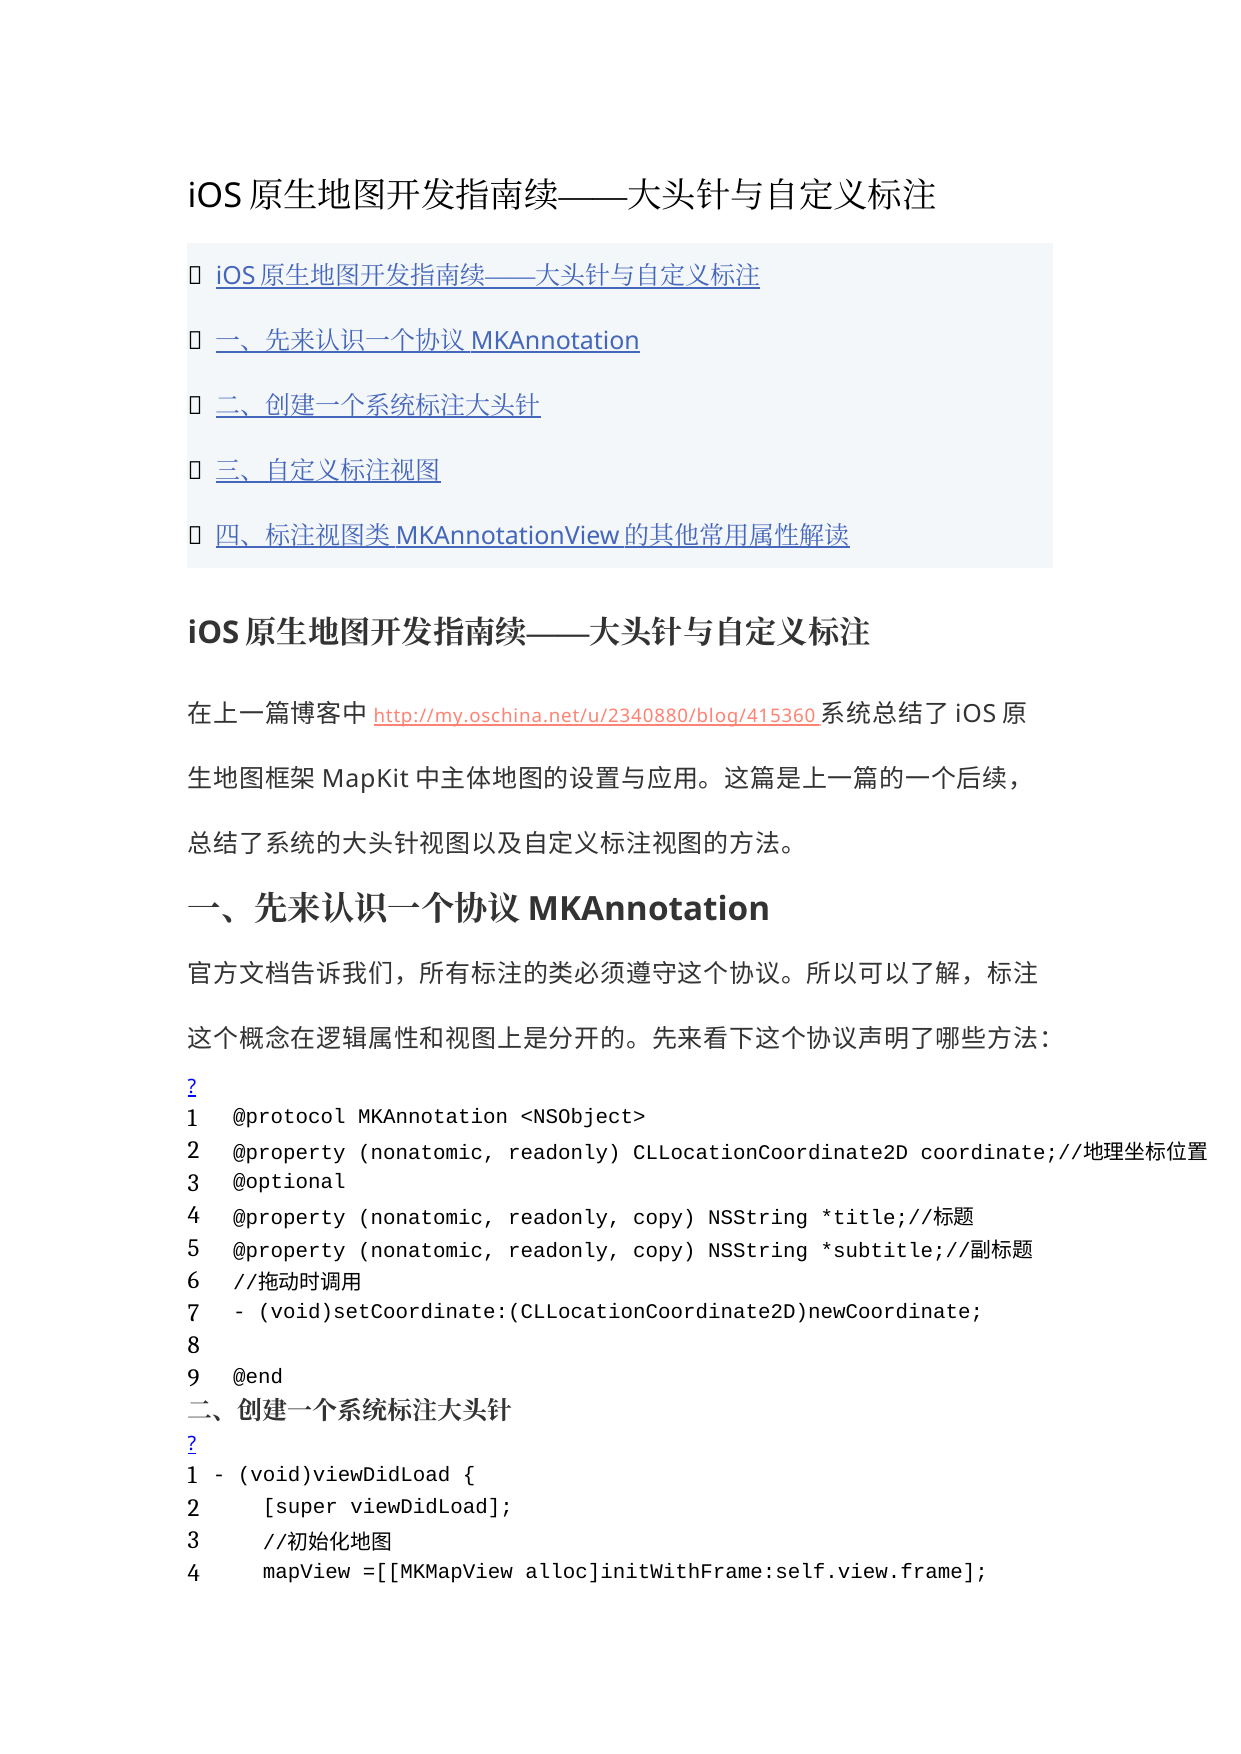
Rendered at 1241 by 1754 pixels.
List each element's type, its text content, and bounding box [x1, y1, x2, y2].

text 在上一篇博客中http://my.oschina.net/u/2340880/blog/415360系统总结了iOS原生地图框架MapKit中主体地图的设置与应用。这篇是上一篇的一个后续，总结了系统的大头针视图以及自定义标注视图的方法。 [187, 679, 1053, 874]
table_header @protocol MKAnnotation <NSObject> @property (nonatomic, readonly) CLLocationCoordinate2D coordinate;//地理坐标位置 @optional @property (nonatomic, readonly, copy) NSString *title;//标题 @property (nonatomic, readonly, copy) NSString *subtitle;//副标题 //拖动时调用 - (void)setCoordinate:(CLLocationCoordinate2D)newCoordinate; @end [233, 1102, 1240, 1394]
text  二、创建一个系统标注大头针 [187, 373, 1053, 438]
text  三、自定义标注视图 [187, 438, 1053, 503]
text iOS原生地图开发指南续——大头针与自定义标注 [187, 162, 1053, 227]
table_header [188, 1460, 213, 1589]
text  iOS原生地图开发指南续——大头针与自定义标注 [187, 243, 1053, 308]
text 官方文档告诉我们，所有标注的类必须遵守这个协议。所以可以了解，标注这个概念在逻辑属性和视图上是分开的。先来看下这个协议声明了哪些方法： [187, 939, 1053, 1069]
subtitle 一、先来认识一个协议MKAnnotation [187, 874, 1053, 939]
subtitle 二、创建一个系统标注大头针 [187, 1394, 1053, 1427]
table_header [213, 1460, 1240, 1589]
text ? [187, 1069, 1053, 1102]
text  一、先来认识一个协议MKAnnotation [187, 308, 1053, 373]
table_header 1 2 3 4 5 6 7 8 9 [188, 1102, 233, 1394]
subtitle iOS原生地图开发指南续——大头针与自定义标注 [187, 599, 1053, 664]
text ? [187, 1427, 1053, 1459]
text  四、标注视图类MKAnnotationView的其他常用属性解读 [187, 503, 1053, 568]
